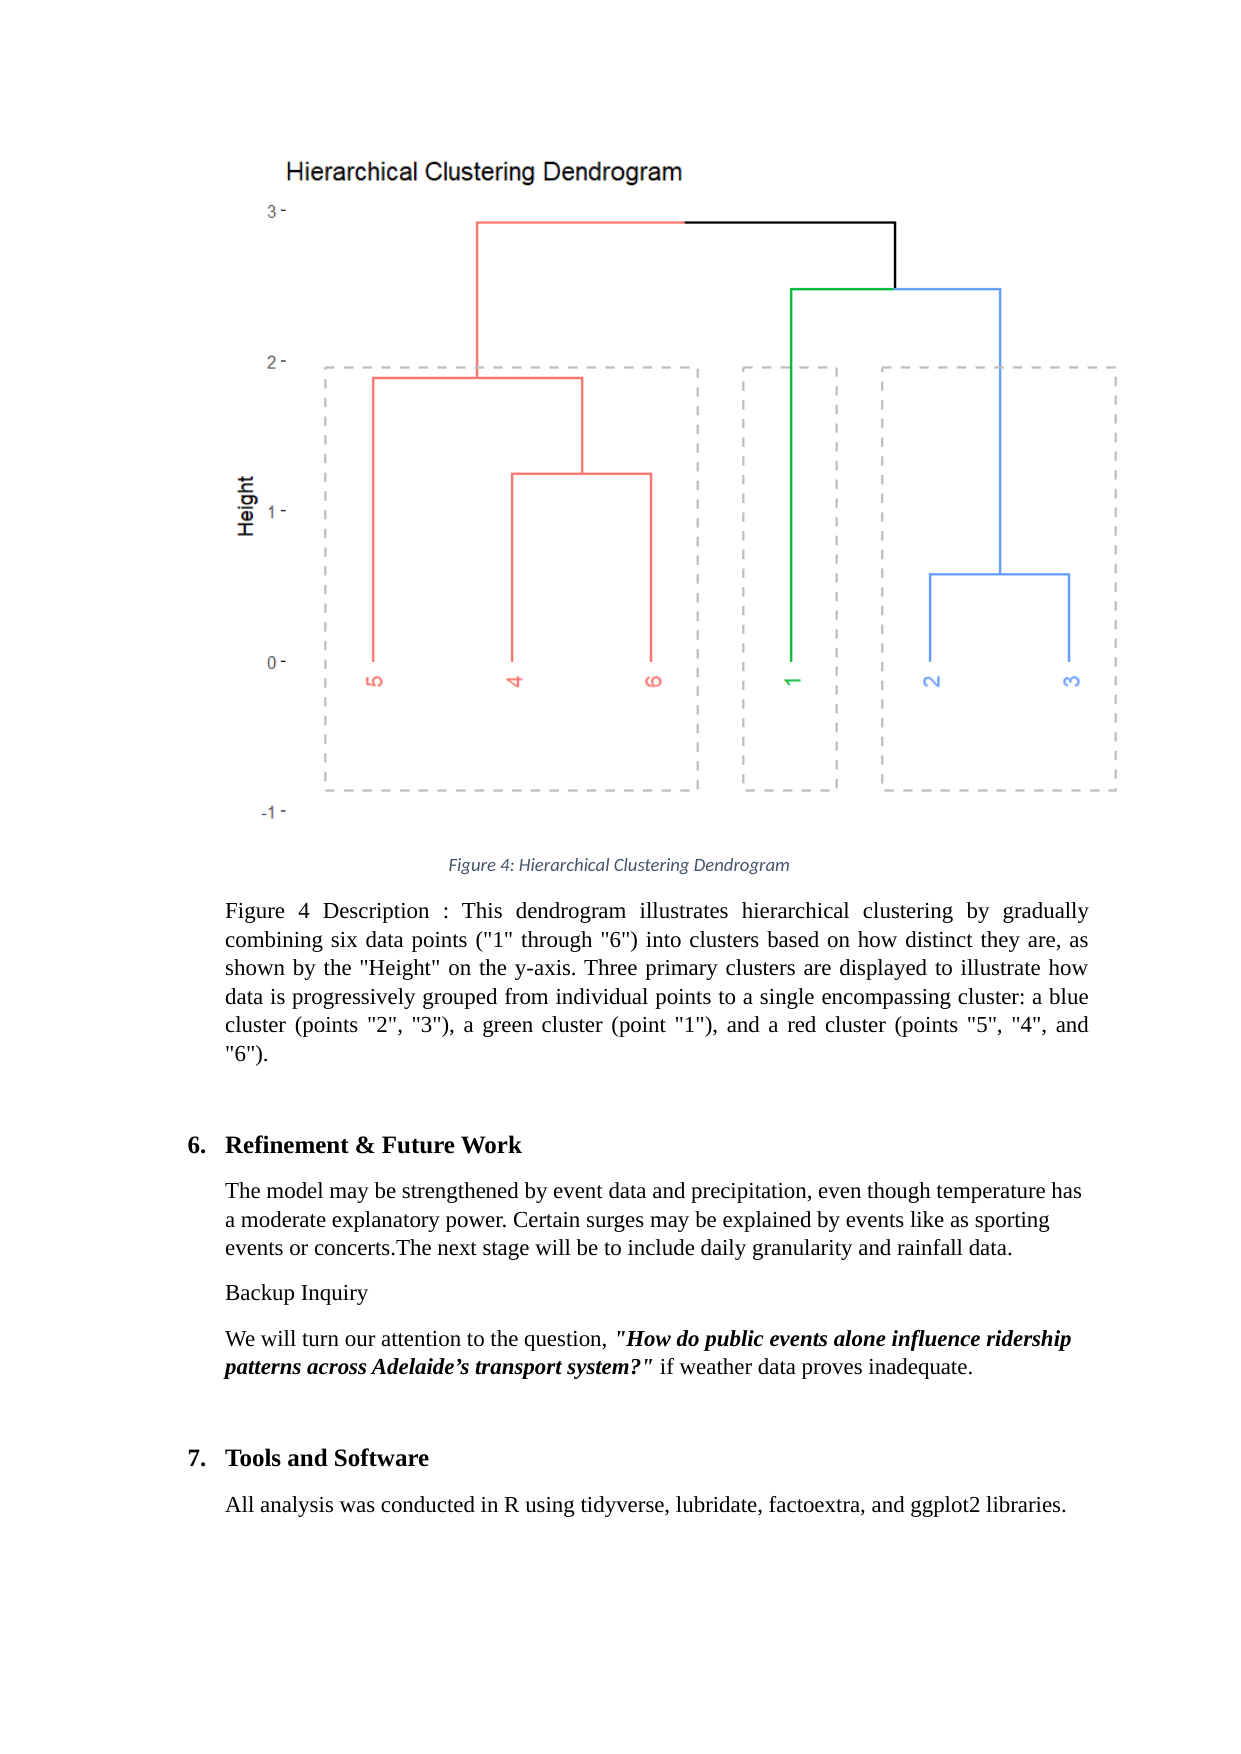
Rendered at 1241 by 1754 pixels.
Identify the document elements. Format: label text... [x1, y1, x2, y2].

text Backup Inquiry [225, 1279, 1090, 1306]
picture [225, 150, 1166, 835]
text The model may be strengthened by event data and precipitation, even though temperature has a moderate explanatory power. Certain surges may be explained by events like as sporting events or concerts.The next stage will be to include daily granularity and rainfall data. [225, 1177, 1090, 1261]
text Figure 4 Description : This dendrogram illustrates hierarchical clustering by gradually combining six data points ("1" through "6") into clusters based on how distinct they are, as shown by the "Height" on the y-axis. Three primary clusters are displayed to illustrate how data is progressively grouped from individual points to a single encompassing cluster: a blue cluster (points "2", "3"), a green cluster (point "1"), and a red cluster (points "5", "4", and "6"). [225, 897, 1090, 1066]
text We will turn our attention to the question, "How do public events alone influence ridership patterns across Adelaide’s transport system?" if weather data proves inadequate. [225, 1324, 1090, 1379]
list Tools and Software [187, 1443, 1090, 1472]
list Refinement & Future Work [187, 1130, 1090, 1158]
text All analysis was conducted in R using tidyverse, lubridate, factoextra, and ggplot2 libraries. [225, 1491, 1090, 1517]
